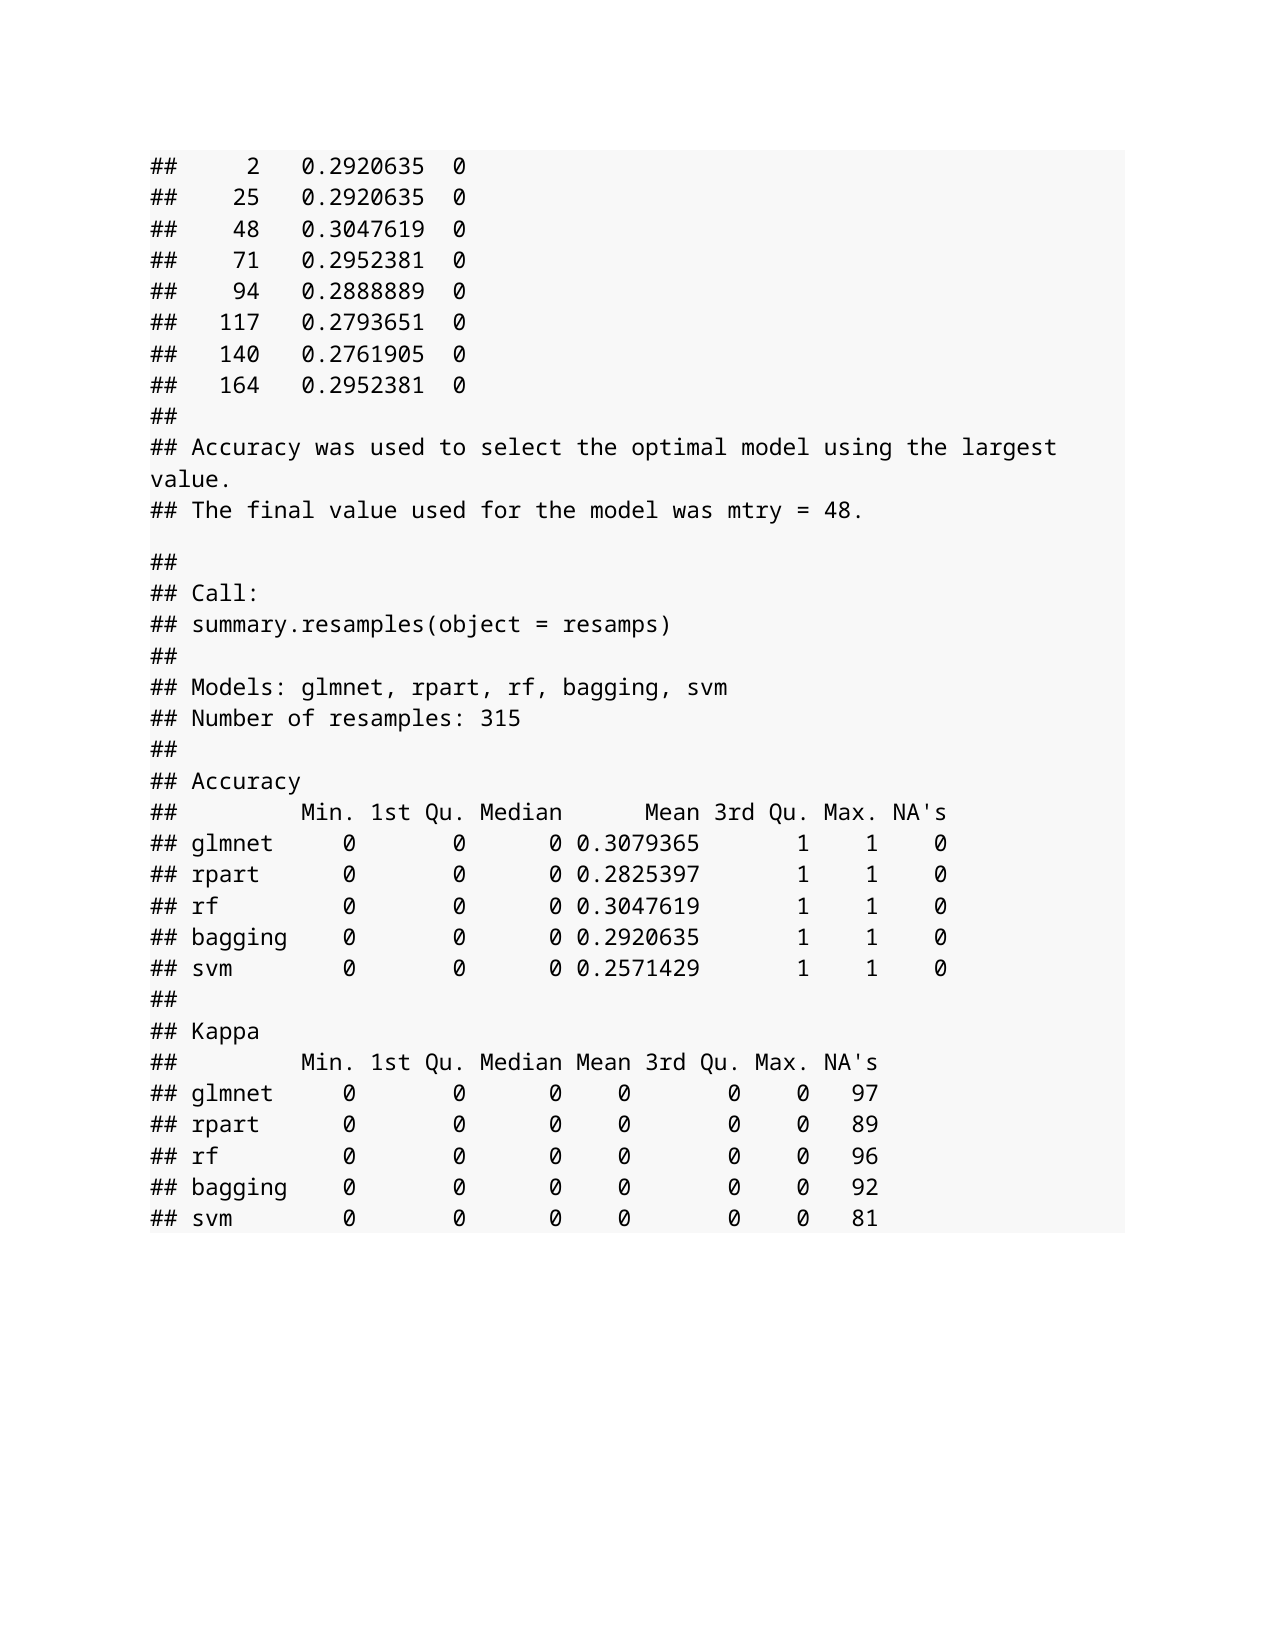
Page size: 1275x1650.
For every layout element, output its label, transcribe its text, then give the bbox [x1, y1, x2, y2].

text ## ## Call: ## summary.resamples(object = resamps) ## ## Models: glmnet, rpart, rf, bagging, svm ## Number of resamples: 315 ## ## Accuracy ## Min. 1st Qu. Median Mean 3rd Qu. Max. NA's ## glmnet 0 0 0 0.3079365 1 1 0 ## rpart 0 0 0 0.2825397 1 1 0 ## rf 0 0 0 0.3047619 1 1 0 ## bagging 0 0 0 0.2920635 1 1 0 ## svm 0 0 0 0.2571429 1 1 0 ## ## Kappa ## Min. 1st Qu. Median Mean 3rd Qu. Max. NA's ## glmnet 0 0 0 0 0 0 97 ## rpart 0 0 0 0 0 0 89 ## rf 0 0 0 0 0 0 96 ## bagging 0 0 0 0 0 0 92 ## svm 0 0 0 0 0 0 81 [150, 546, 1125, 1233]
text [150, 150, 1125, 525]
